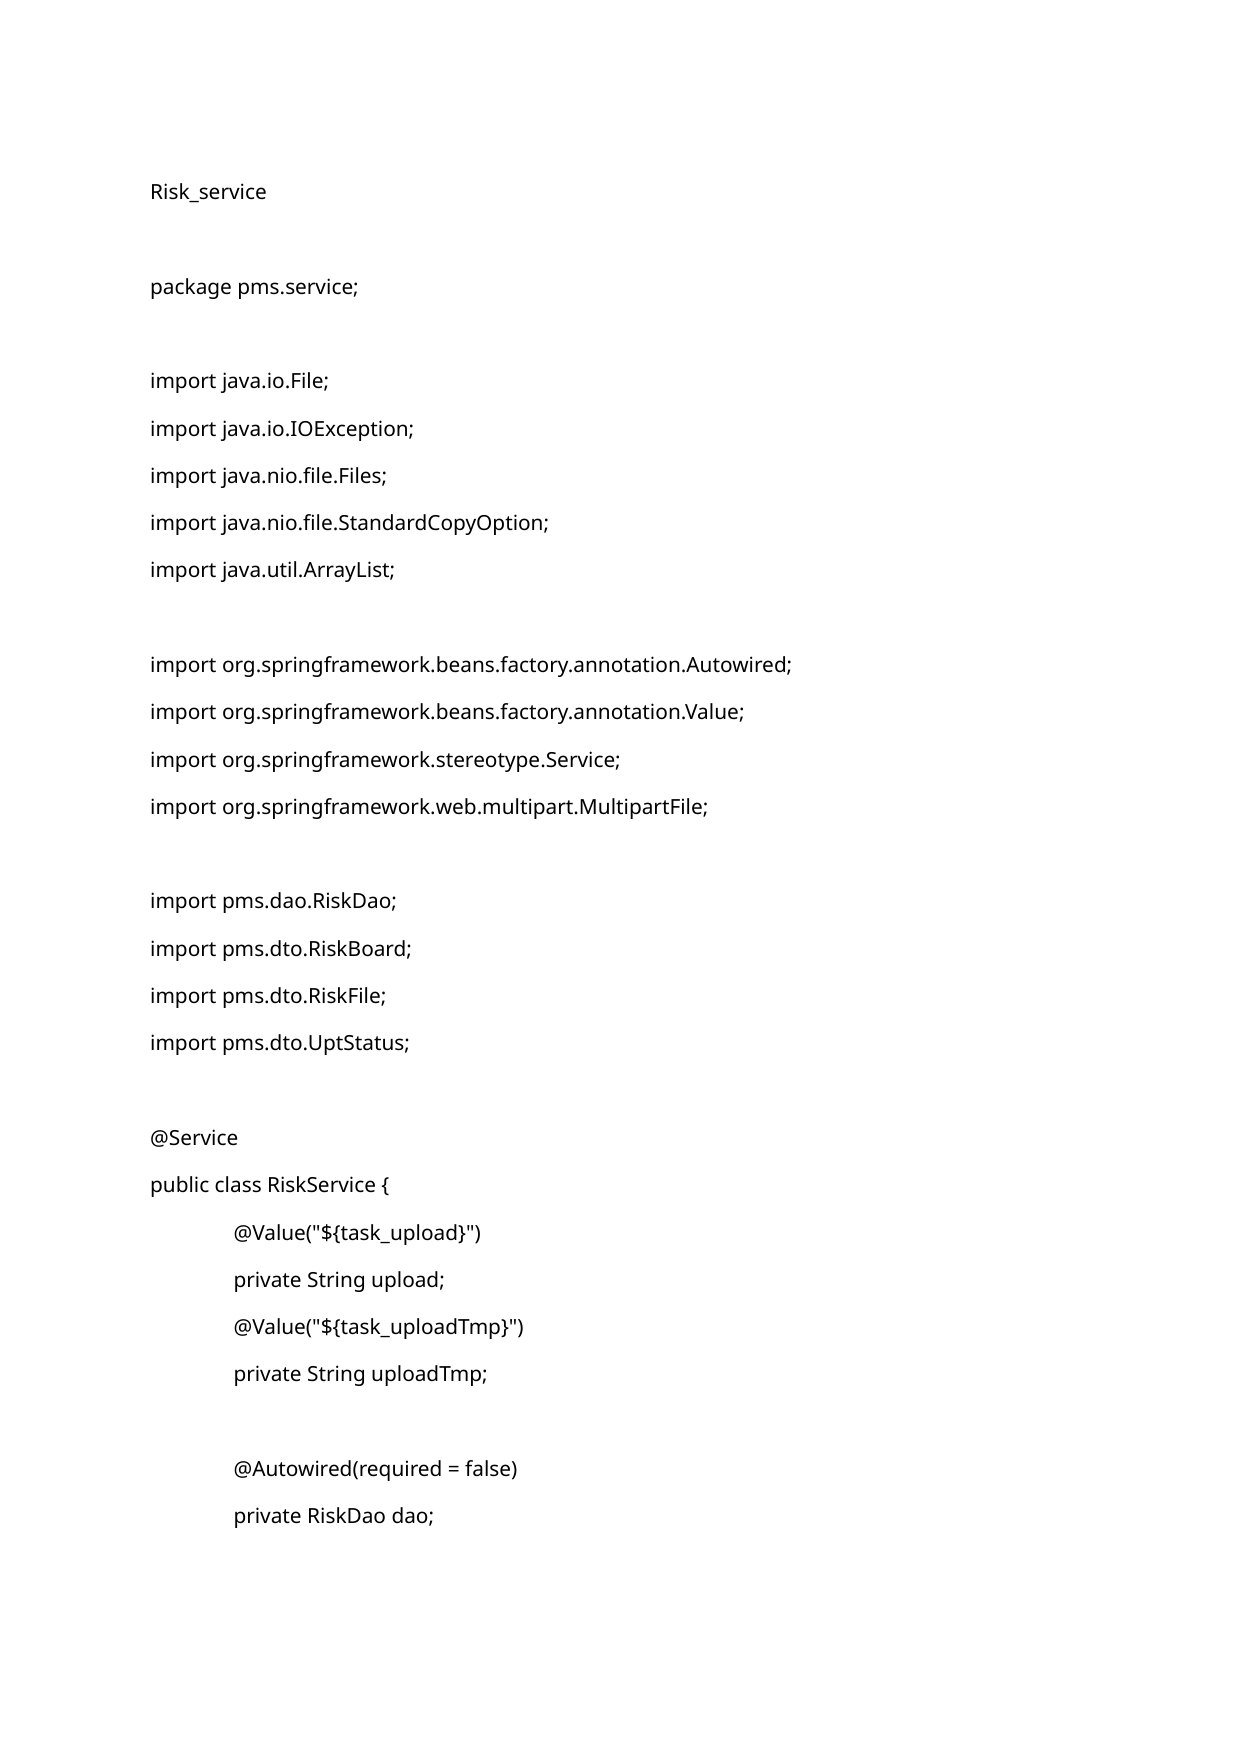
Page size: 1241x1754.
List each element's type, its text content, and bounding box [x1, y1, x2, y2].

text Risk_service [150, 177, 1090, 206]
text import java.io.IOException; [150, 414, 1090, 442]
text import java.io.File; [150, 366, 1090, 395]
text @Autowired(required = false) [150, 1454, 1090, 1482]
text public class RiskService { [150, 1170, 1090, 1199]
text import pms.dto.RiskBoard; [150, 934, 1090, 962]
text @Service [150, 1123, 1090, 1151]
text import pms.dao.RiskDao; [150, 887, 1090, 915]
text @Value("${task_uploadTmp}") [150, 1312, 1090, 1341]
text private RiskDao dao; [150, 1501, 1090, 1530]
text import org.springframework.web.multipart.MultipartFile; [150, 792, 1090, 820]
text @Value("${task_upload}") [150, 1218, 1090, 1246]
text import pms.dto.RiskFile; [150, 981, 1090, 1009]
text import org.springframework.stereotype.Service; [150, 745, 1090, 773]
text import org.springframework.beans.factory.annotation.Value; [150, 697, 1090, 726]
text import java.util.ArrayList; [150, 556, 1090, 584]
text import java.nio.file.StandardCopyOption; [150, 508, 1090, 537]
text import java.nio.file.Files; [150, 461, 1090, 489]
text private String uploadTmp; [150, 1359, 1090, 1388]
text import pms.dto.UptStatus; [150, 1028, 1090, 1057]
text private String upload; [150, 1265, 1090, 1293]
text import org.springframework.beans.factory.annotation.Autowired; [150, 650, 1090, 678]
text package pms.service; [150, 272, 1090, 300]
